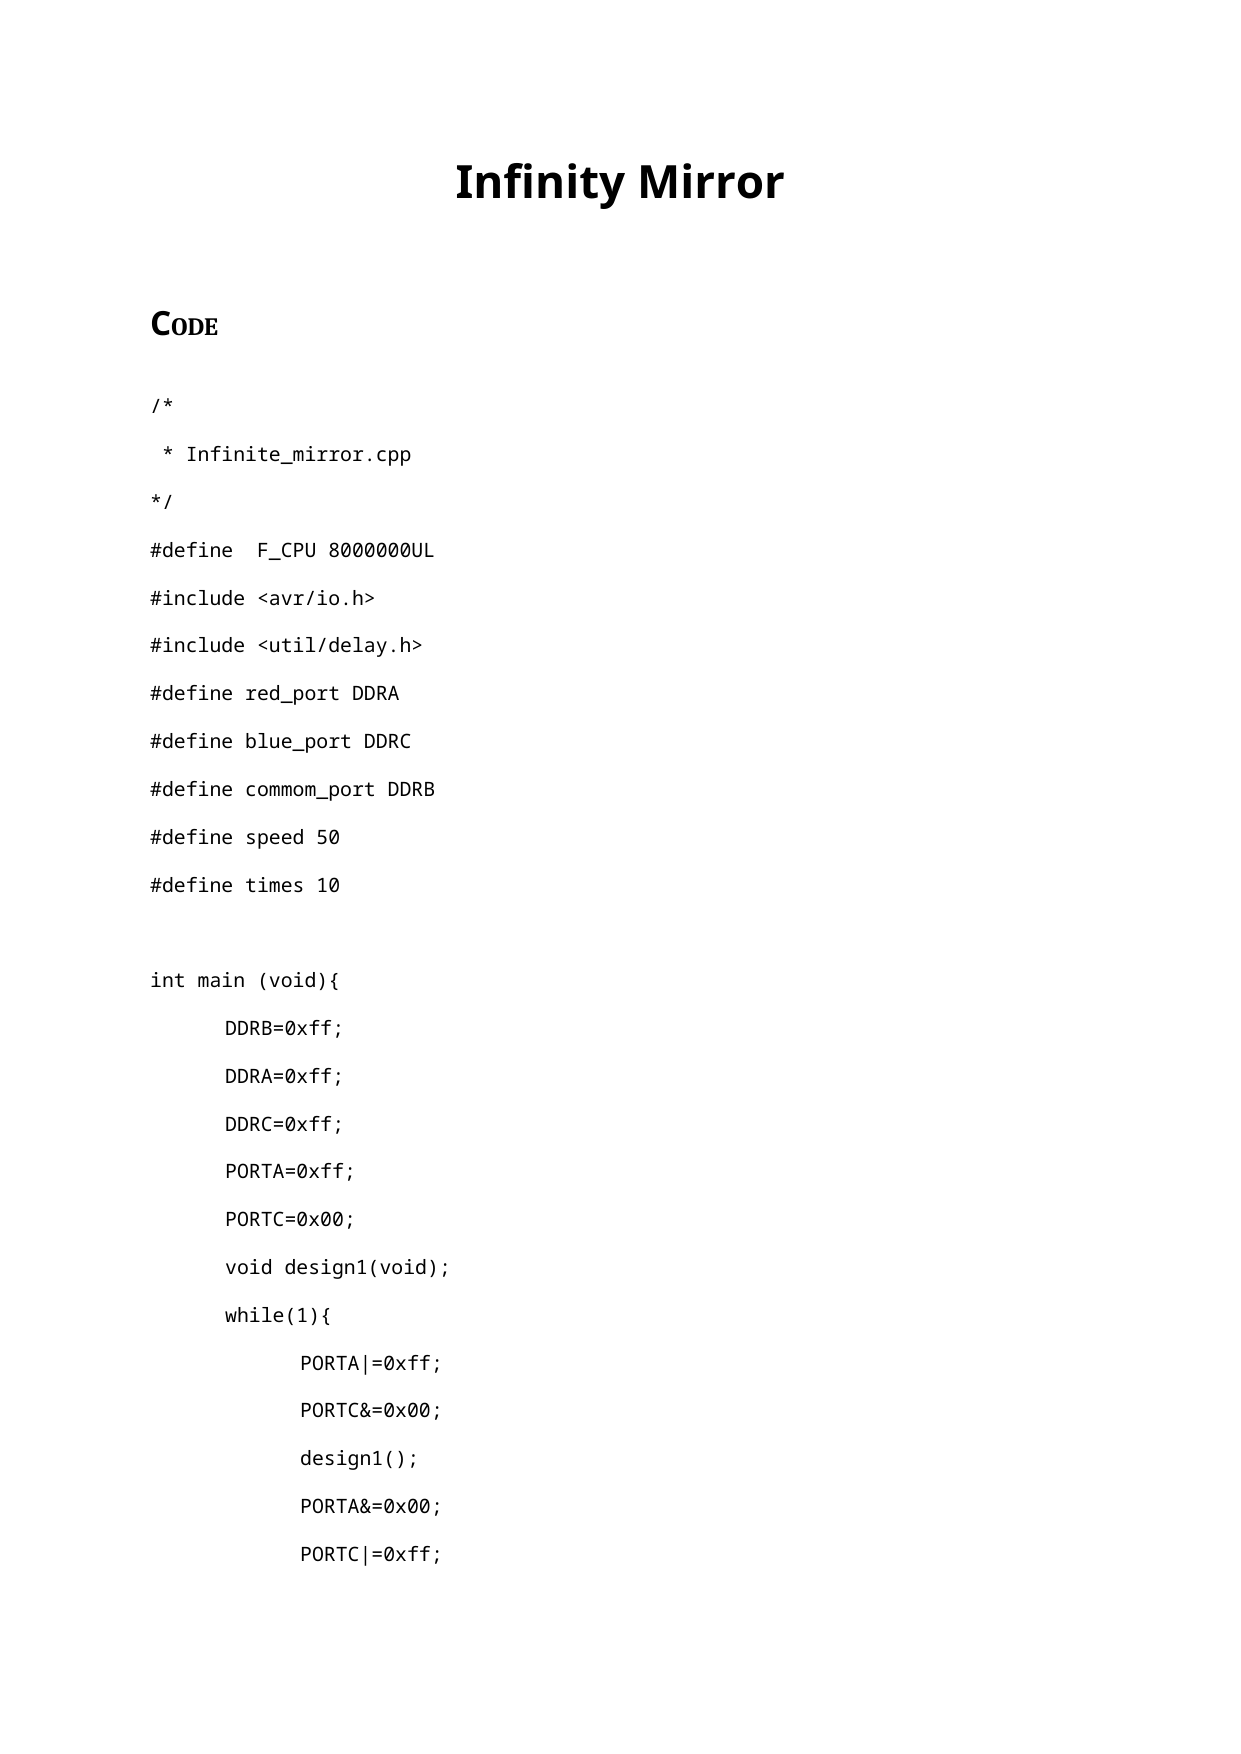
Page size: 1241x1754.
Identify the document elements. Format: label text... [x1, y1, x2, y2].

text #define speed 50 [150, 823, 1090, 850]
text #include <avr/io.h> [150, 584, 1090, 611]
text void design1(void); [150, 1253, 1090, 1280]
text design1(); [150, 1444, 1090, 1472]
text #define commom_port DDRB [150, 775, 1090, 802]
text PORTA|=0xff; [150, 1349, 1090, 1376]
subtitle CODE [150, 299, 1090, 345]
text #define F_CPU 8000000UL [150, 536, 1090, 563]
text PORTC&=0x00; [150, 1397, 1090, 1424]
text DDRB=0xff; [150, 1014, 1090, 1041]
text #include <util/delay.h> [150, 632, 1090, 659]
text #define blue_port DDRC [150, 727, 1090, 754]
text DDRA=0xff; [150, 1062, 1090, 1089]
text */ [150, 488, 1090, 515]
text while(1){ [150, 1301, 1090, 1328]
text PORTC|=0xff; [150, 1540, 1090, 1567]
text DDRC=0xff; [150, 1110, 1090, 1137]
text #define times 10 [150, 871, 1090, 898]
text int main (void){ [150, 966, 1090, 993]
text * Infinite_mirror.cpp [150, 441, 1090, 467]
text PORTC=0x00; [150, 1206, 1090, 1232]
text #define red_port DDRA [150, 679, 1090, 707]
text PORTA&=0x00; [150, 1492, 1090, 1519]
text PORTA=0xff; [150, 1158, 1090, 1185]
title Infinity Mirror [150, 150, 1090, 212]
text /* [150, 393, 1090, 420]
